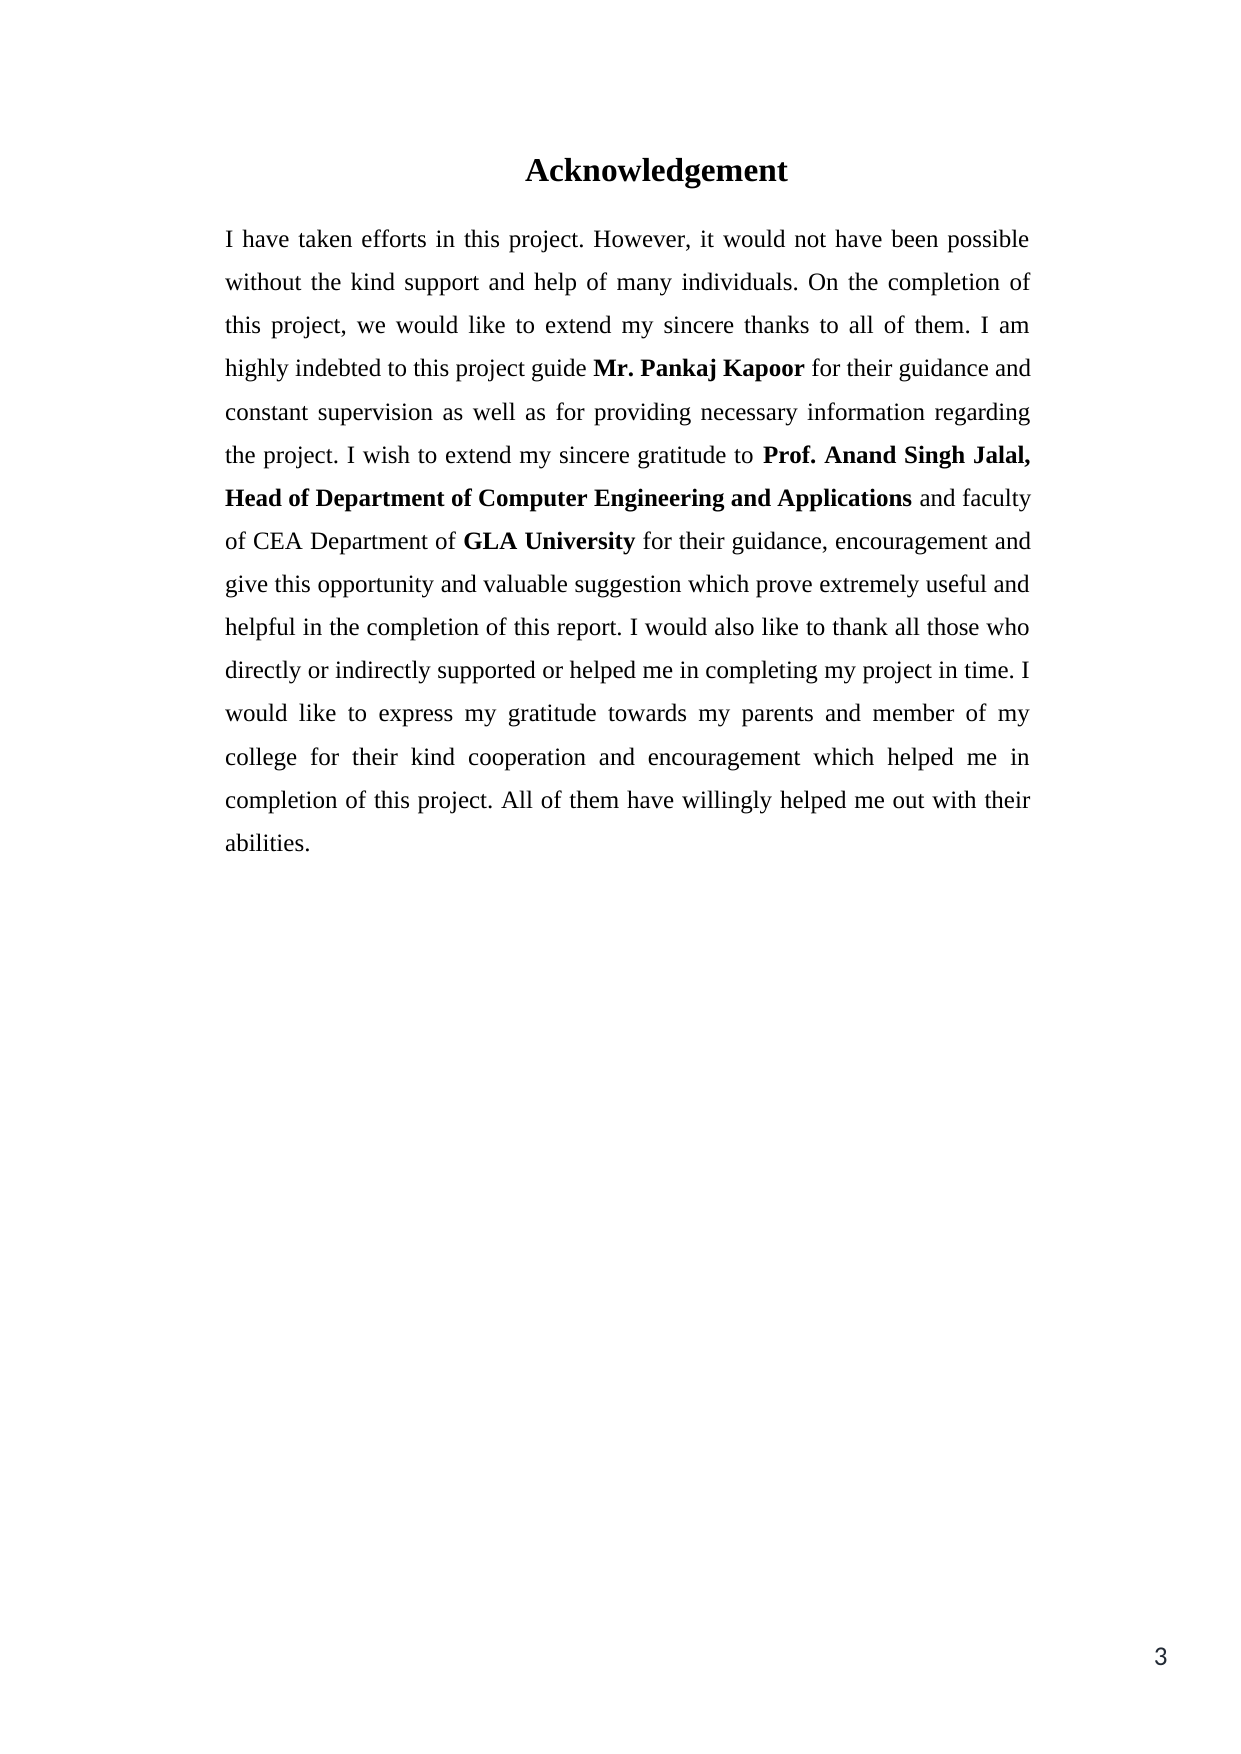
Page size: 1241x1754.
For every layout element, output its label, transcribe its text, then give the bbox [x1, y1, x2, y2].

text Acknowledgement [450, 150, 1031, 188]
text I have taken efforts in this project. However, it would not have been possible without the kind support and help of many individuals. On the completion of this project, we would like to extend my sincere thanks to all of them. I am highly indebted to this project guide Mr. Pankaj Kapoor for their guidance and constant supervision as well as for providing necessary information regarding the project. I wish to extend my sincere gratitude to Prof. Anand Singh Jalal, Head of Department of Computer Engineering and Applications and faculty of CEA Department of GLA University for their guidance, encouragement and give this opportunity and valuable suggestion which prove extremely useful and helpful in the completion of this report. I would also like to thank all those who directly or indirectly supported or helped me in completing my project in time. I would like to express my gratitude towards my parents and member of my college for their kind cooperation and encouragement which helped me in completion of this project. All of them have willingly helped me out with their abilities. [225, 224, 1031, 857]
